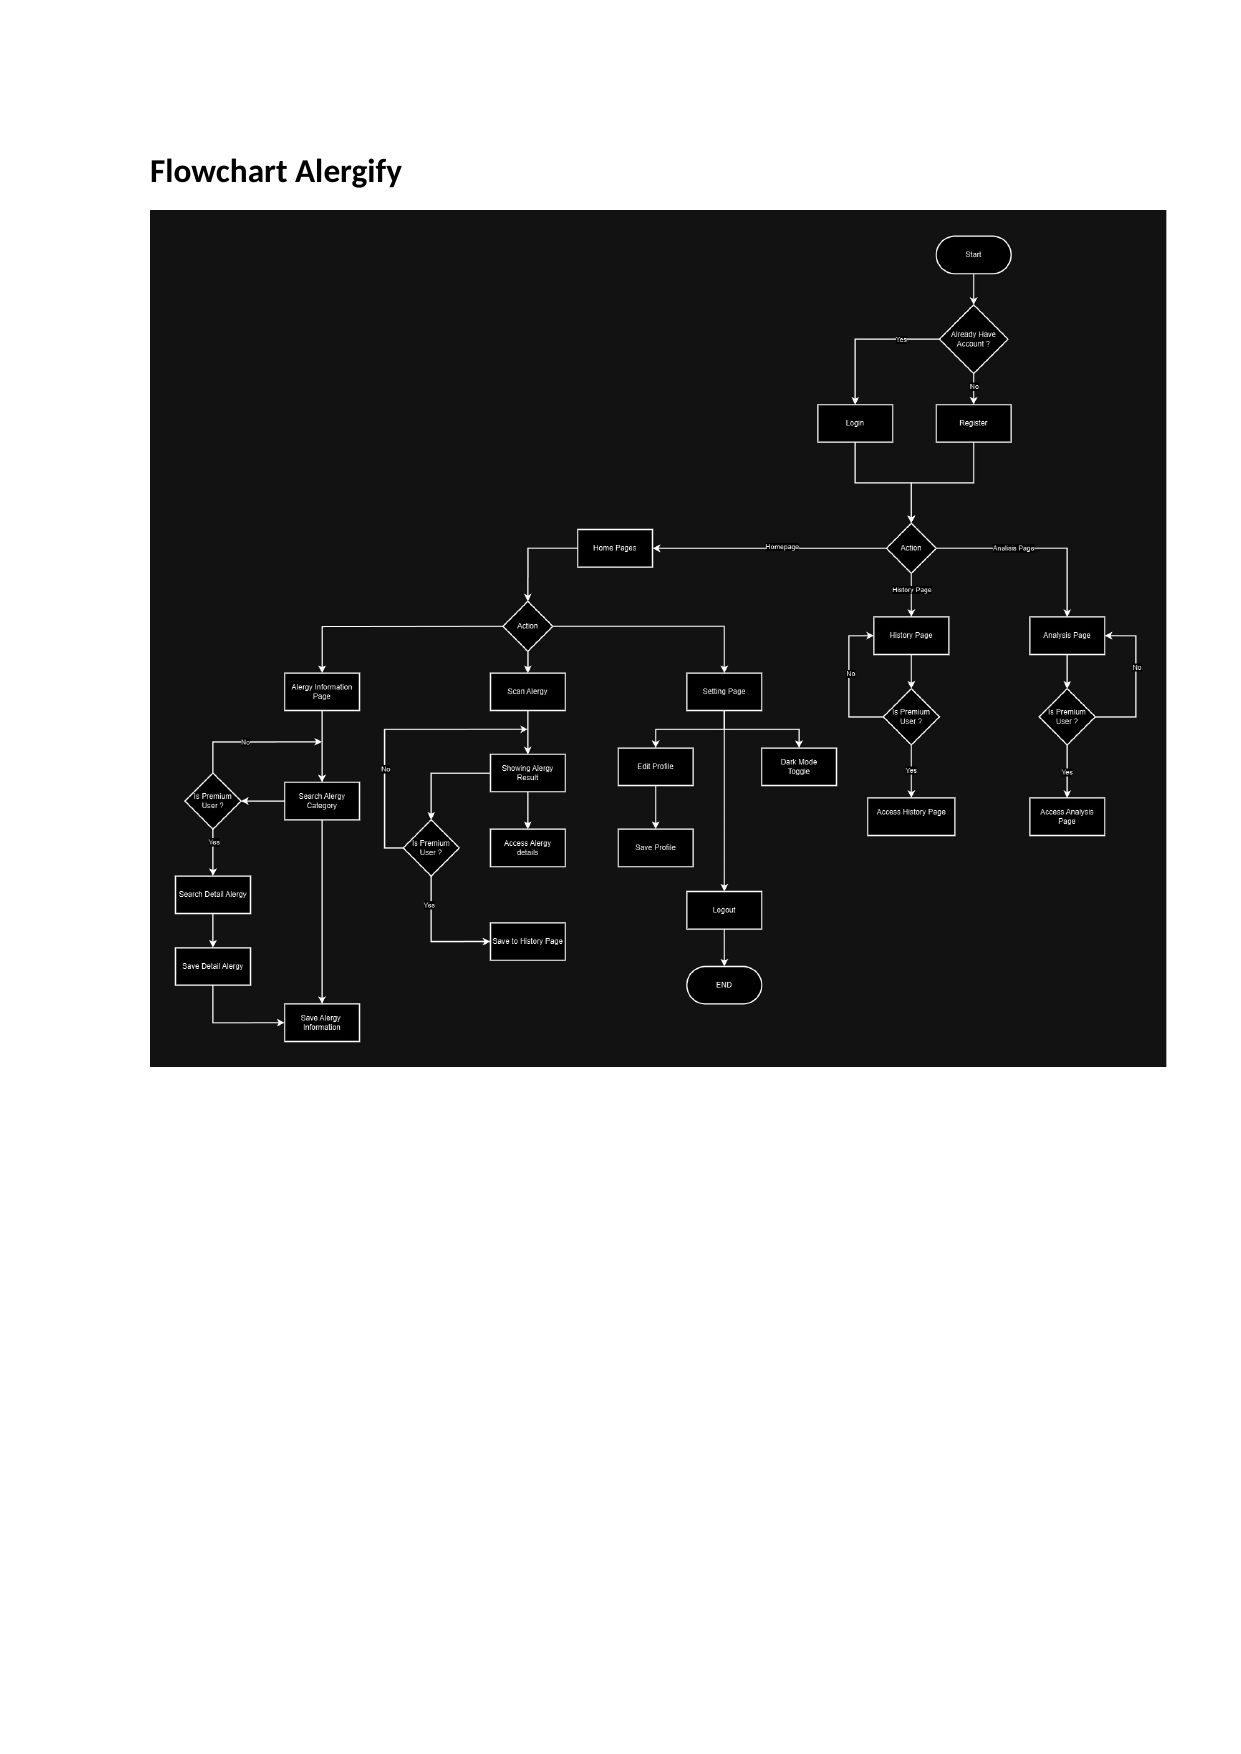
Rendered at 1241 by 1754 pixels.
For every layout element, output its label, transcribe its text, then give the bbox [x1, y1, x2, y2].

text Flowchart Alergify [150, 150, 1090, 191]
picture [150, 210, 1167, 1067]
